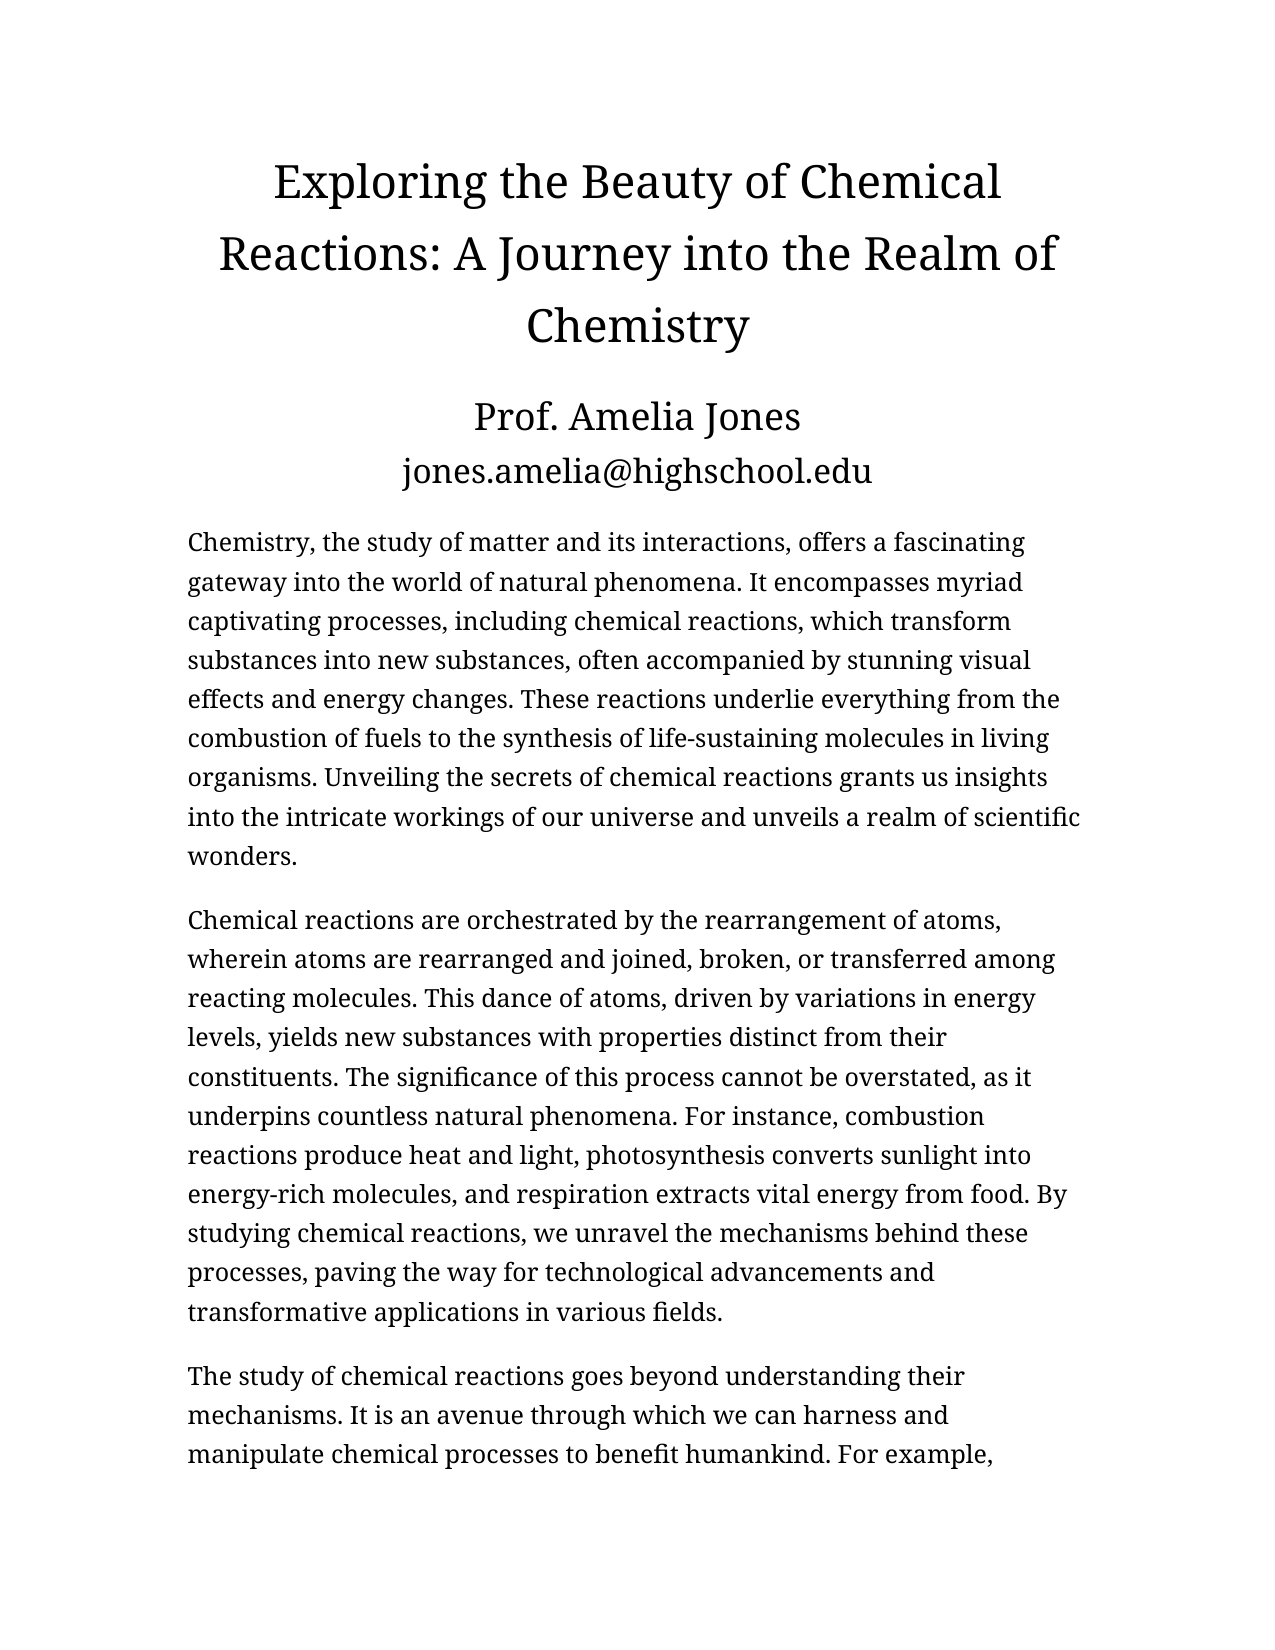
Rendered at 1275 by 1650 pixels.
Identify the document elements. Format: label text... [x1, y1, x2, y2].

text Chemistry, the study of matter and its interactions, offers a fascinating gateway into the world of natural phenomena. It encompasses myriad captivating processes, including chemical reactions, which transform substances into new substances, often accompanied by stunning visual effects and energy changes. These reactions underlie everything from the combustion of fuels to the synthesis of life-sustaining molecules in living organisms. Unveiling the secrets of chemical reactions grants us insights into the intricate workings of our universe and unveils a realm of scientific wonders. [187, 525, 1087, 872]
text Chemical reactions are orchestrated by the rearrangement of atoms, wherein atoms are rearranged and joined, broken, or transferred among reacting molecules. This dance of atoms, driven by variations in energy levels, yields new substances with properties distinct from their constituents. The significance of this process cannot be overstated, as it underpins countless natural phenomena. For instance, combustion reactions produce heat and light, photosynthesis converts sunlight into energy-rich molecules, and respiration extracts vital energy from food. By studying chemical reactions, we unravel the mechanisms behind these processes, paving the way for technological advancements and transformative applications in various fields. [187, 902, 1087, 1328]
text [187, 1358, 1087, 1471]
text Exploring the Beauty of Chemical Reactions: A Journey into the Realm of Chemistry [187, 150, 1087, 356]
text Prof. Amelia Jones jones.amelia@highschool.edu [187, 390, 1087, 493]
